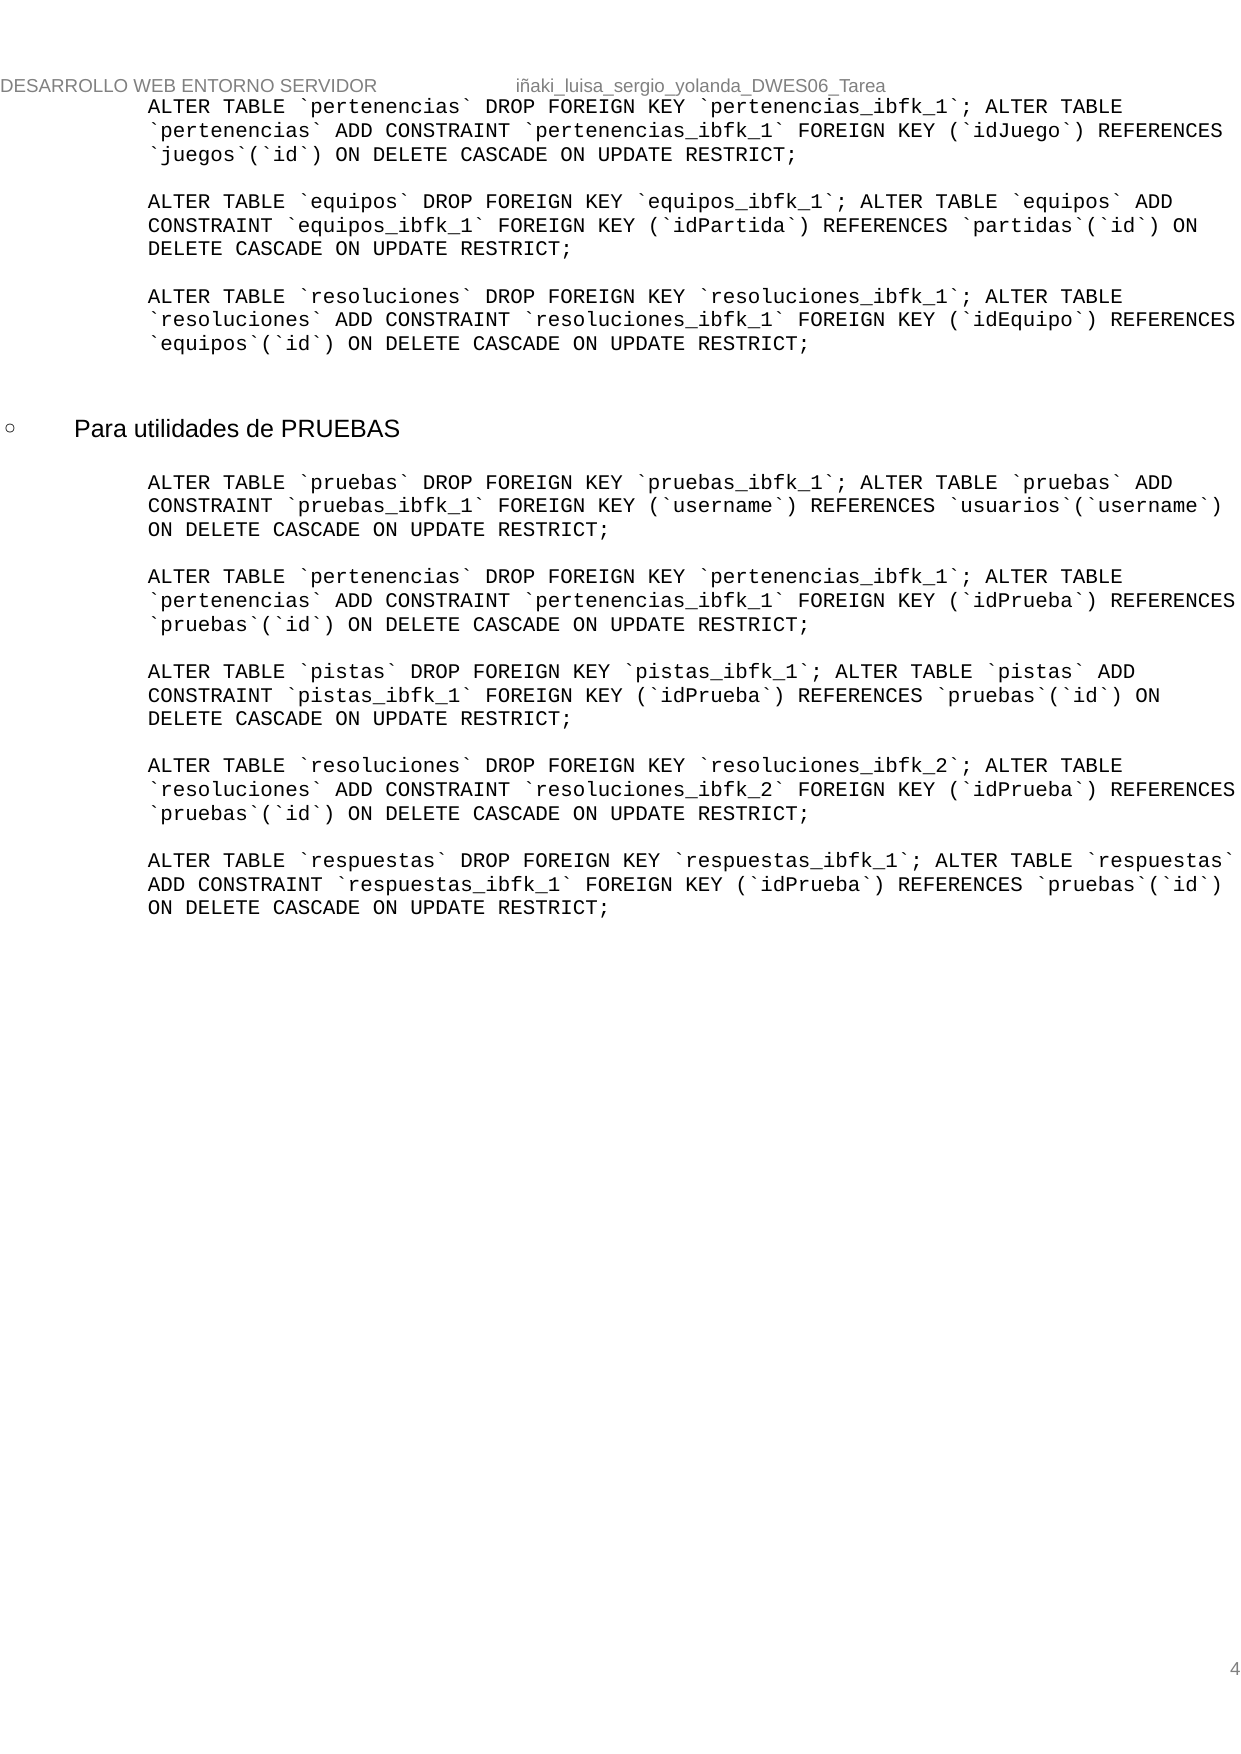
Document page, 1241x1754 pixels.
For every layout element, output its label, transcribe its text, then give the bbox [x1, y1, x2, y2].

list Para utilidades de PRUEBAS [0, 414, 1240, 443]
text ALTER TABLE `resoluciones` DROP FOREIGN KEY `resoluciones_ibfk_2`; ALTER TABLE `resoluciones` ADD CONSTRAINT `resoluciones_ibfk_2` FOREIGN KEY (`idPrueba`) REFERENCES `pruebas`(`id`) ON DELETE CASCADE ON UPDATE RESTRICT; [148, 756, 1240, 826]
text ALTER TABLE `pertenencias` DROP FOREIGN KEY `pertenencias_ibfk_1`; ALTER TABLE `pertenencias` ADD CONSTRAINT `pertenencias_ibfk_1` FOREIGN KEY (`idJuego`) REFERENCES `juegos`(`id`) ON DELETE CASCADE ON UPDATE RESTRICT; [148, 97, 1240, 167]
text ALTER TABLE `pistas` DROP FOREIGN KEY `pistas_ibfk_1`; ALTER TABLE `pistas` ADD CONSTRAINT `pistas_ibfk_1` FOREIGN KEY (`idPrueba`) REFERENCES `pruebas`(`id`) ON DELETE CASCADE ON UPDATE RESTRICT; [148, 661, 1240, 732]
text ALTER TABLE `respuestas` DROP FOREIGN KEY `respuestas_ibfk_1`; ALTER TABLE `respuestas` ADD CONSTRAINT `respuestas_ibfk_1` FOREIGN KEY (`idPrueba`) REFERENCES `pruebas`(`id`) ON DELETE CASCADE ON UPDATE RESTRICT; [148, 850, 1240, 921]
text ALTER TABLE `equipos` DROP FOREIGN KEY `equipos_ibfk_1`; ALTER TABLE `equipos` ADD CONSTRAINT `equipos_ibfk_1` FOREIGN KEY (`idPartida`) REFERENCES `partidas`(`id`) ON DELETE CASCADE ON UPDATE RESTRICT; [148, 191, 1240, 262]
text ALTER TABLE `pruebas` DROP FOREIGN KEY `pruebas_ibfk_1`; ALTER TABLE `pruebas` ADD CONSTRAINT `pruebas_ibfk_1` FOREIGN KEY (`username`) REFERENCES `usuarios`(`username`) ON DELETE CASCADE ON UPDATE RESTRICT; [148, 472, 1240, 543]
text ALTER TABLE `pertenencias` DROP FOREIGN KEY `pertenencias_ibfk_1`; ALTER TABLE `pertenencias` ADD CONSTRAINT `pertenencias_ibfk_1` FOREIGN KEY (`idPrueba`) REFERENCES `pruebas`(`id`) ON DELETE CASCADE ON UPDATE RESTRICT; [148, 566, 1240, 637]
text ALTER TABLE `resoluciones` DROP FOREIGN KEY `resoluciones_ibfk_1`; ALTER TABLE `resoluciones` ADD CONSTRAINT `resoluciones_ibfk_1` FOREIGN KEY (`idEquipo`) REFERENCES `equipos`(`id`) ON DELETE CASCADE ON UPDATE RESTRICT; [148, 286, 1240, 357]
